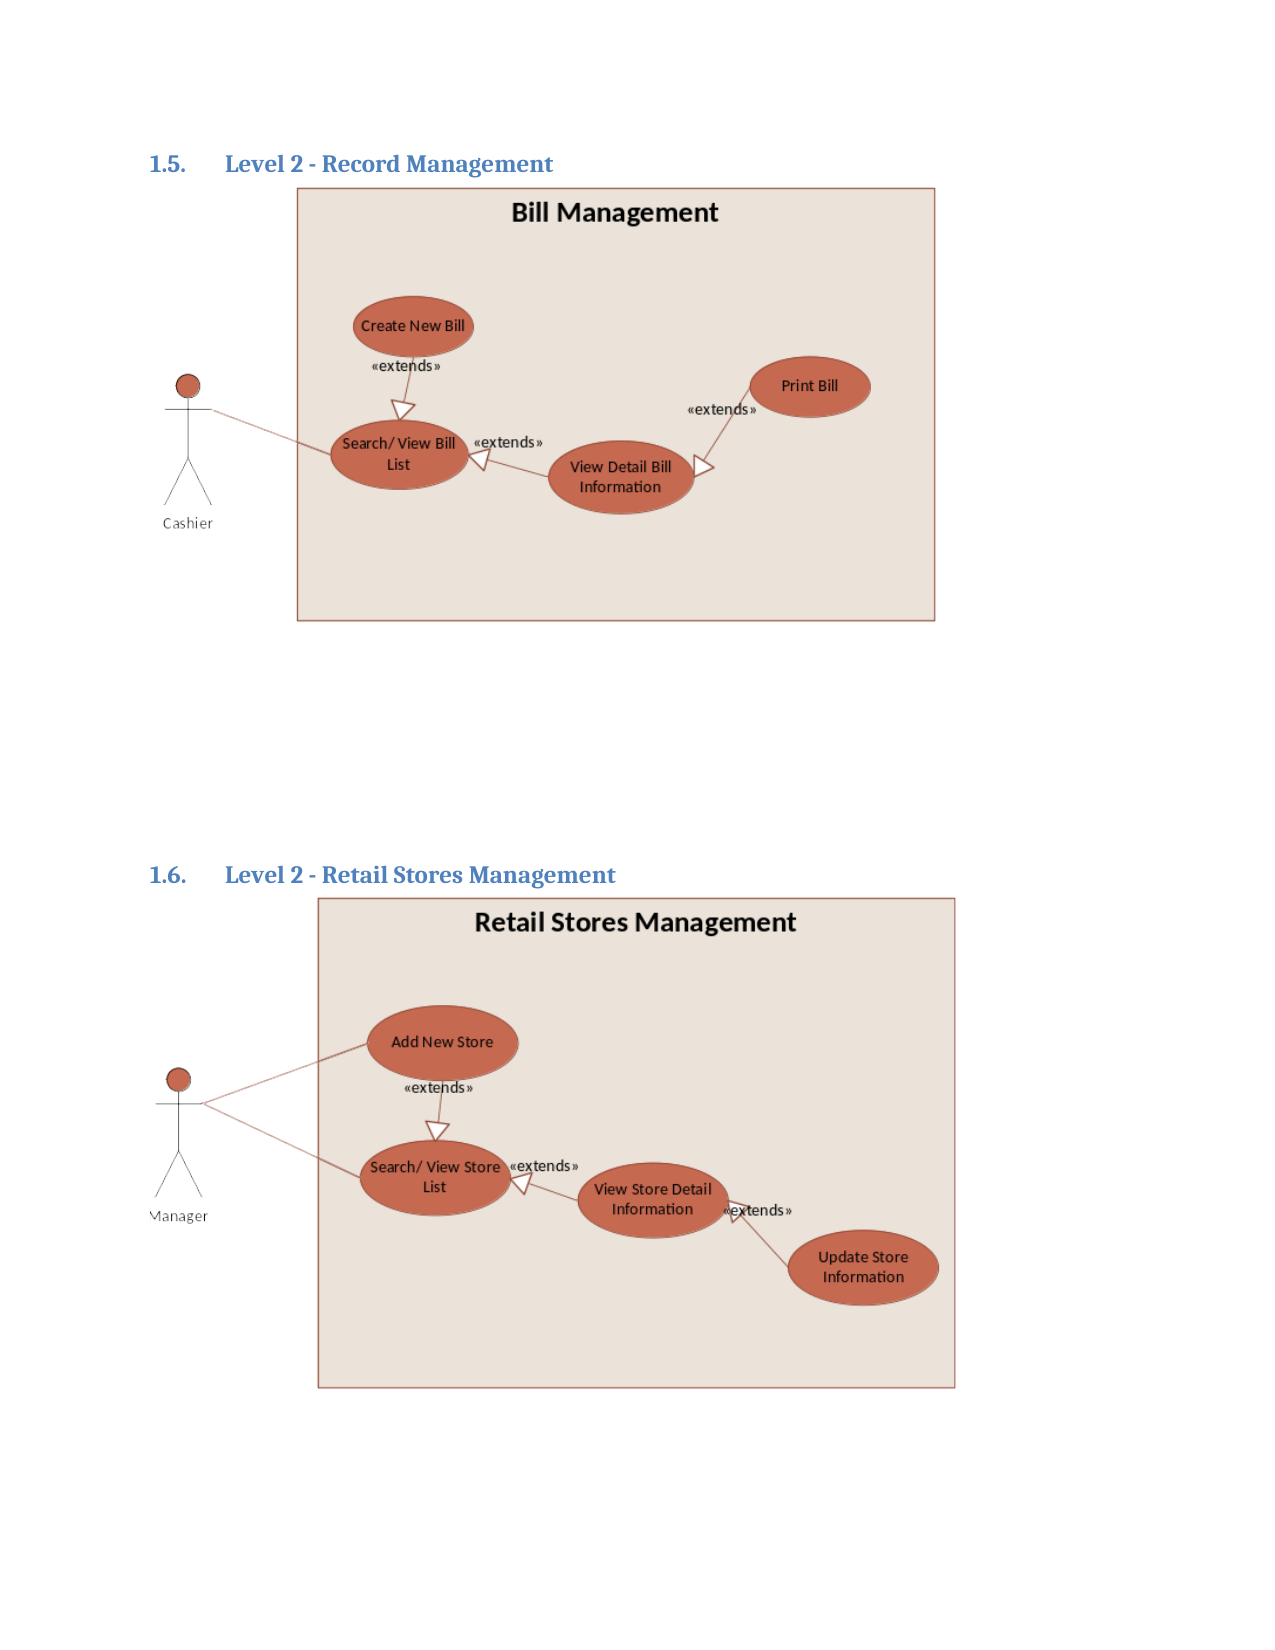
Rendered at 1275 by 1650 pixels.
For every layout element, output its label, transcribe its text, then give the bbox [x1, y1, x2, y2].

subtitle Level 2 - Retail Stores Management [150, 861, 1125, 889]
subtitle Level 2 - Record Management [150, 150, 1125, 179]
